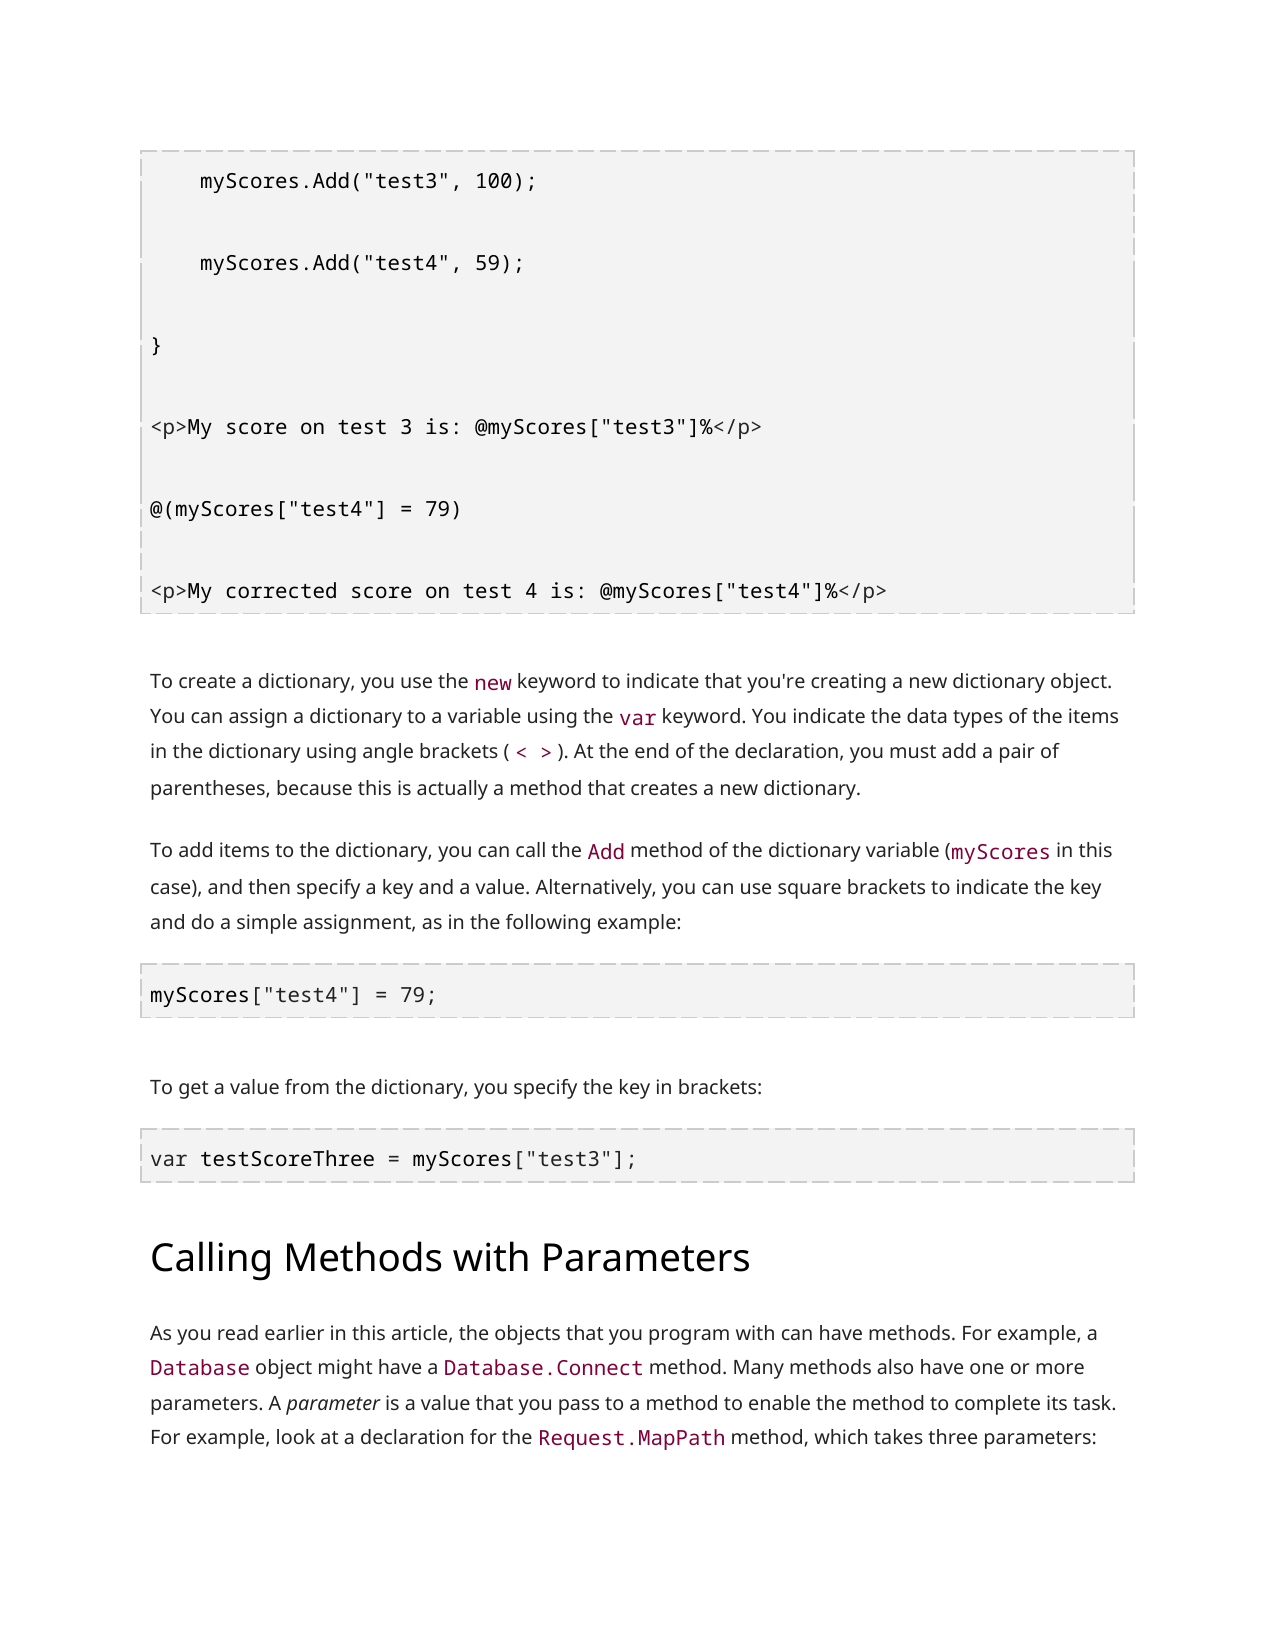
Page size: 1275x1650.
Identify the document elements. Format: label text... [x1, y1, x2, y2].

text <p>My corrected score on test 4 is: @myScores["test4"]%</p> [140, 559, 1135, 614]
text To add items to the dictionary, you can call the Add method of the dictionary variable (myScores in this case), and then specify a key and a value. Alternatively, you can use square brackets to indicate the key and do a simple assignment, as in the following example: [150, 830, 1125, 935]
text @(myScores["test4"] = 79) [140, 477, 1135, 522]
text As you read earlier in this article, the objects that you program with can have methods. For example, a Database object might have a Database.Connect method. Many methods also have one or more parameters. A parameter is a value that you pass to a method to enable the method to complete its task. For example, look at a declaration for the Request.MapPath method, which takes three parameters: [150, 1311, 1125, 1451]
text myScores.Add("test3", 100); [140, 150, 1135, 195]
text <p>My score on test 3 is: @myScores["test3"]%</p> [140, 396, 1135, 441]
text To create a dictionary, you use the new keyword to indicate that you're creating a new dictionary object. You can assign a dictionary to a variable using the var keyword. You indicate the data types of the items in the dictionary using angle brackets ( < > ). At the end of the declaration, you must add a pair of parentheses, because this is actually a method that creates a new dictionary. [150, 661, 1125, 801]
subtitle Calling Methods with Parameters [150, 1230, 1125, 1282]
text myScores.Add("test4", 59); [140, 232, 1135, 277]
text } [140, 314, 1135, 359]
text To get a value from the dictionary, you specify the key in brackets: [150, 1065, 1125, 1100]
text myScores["test4"] = 79; [140, 963, 1135, 1018]
text var testScoreThree = myScores["test3"]; [140, 1128, 1135, 1183]
